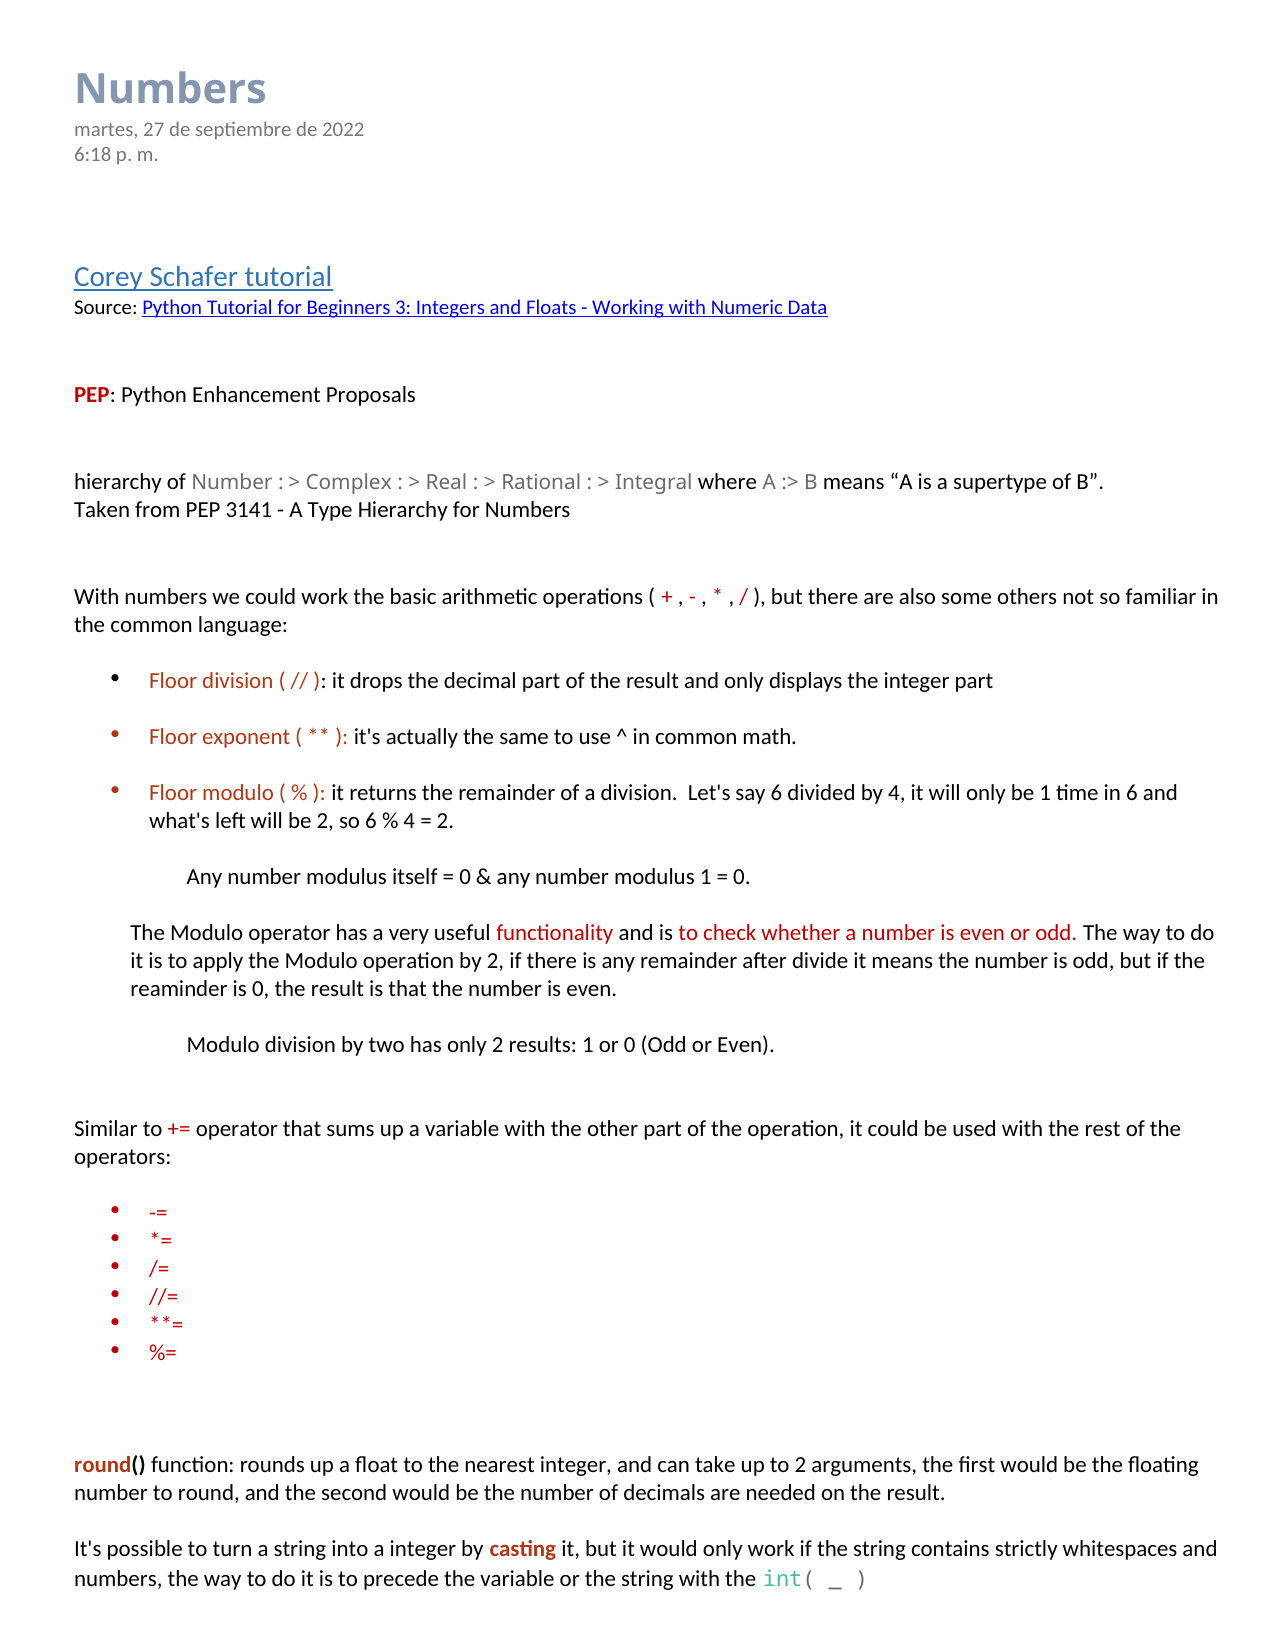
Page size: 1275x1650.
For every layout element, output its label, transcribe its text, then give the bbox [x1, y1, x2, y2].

text hierarchy of Number : > Complex : > Real : > Rational : > Integral where A :> B means “A is a supertype of B”. [74, 467, 1226, 495]
text The Modulo operator has a very useful functionality and is to check whether a number is even or odd. The way to do it is to apply the Modulo operation by 2, if there is any remainder after divide it means the number is odd, but if the reaminder is 0, the result is that the number is even. [130, 918, 1226, 1002]
text With numbers we could work the basic arithmetic operations ( + , - , * , / ), but there are also some others not so familiar in the common language: [74, 582, 1226, 638]
list Floor division ( // ): it drops the decimal part of the result and only displays the integer part [111, 666, 1226, 694]
text Taken from PEP 3141 - A Type Hierarchy for Numbers [74, 495, 1226, 523]
list /= [111, 1254, 1226, 1282]
list Floor exponent ( ** ): it's actually the same to use ^ in common math. [111, 722, 1226, 750]
list %= [111, 1338, 1226, 1366]
text Any number modulus itself = 0 & any number modulus 1 = 0. [186, 862, 1226, 890]
list Floor modulo ( % ): it returns the remainder of a division. Let's say 6 divided by 4, it will only be 1 time in 6 and what's left will be 2, so 6 % 4 = 2. [111, 778, 1226, 834]
text It's possible to turn a string into a integer by casting it, but it would only work if the string contains strictly whitespaces and numbers, the way to do it is to precede the variable or the string with the int( _ ) [74, 1534, 1226, 1592]
list *= [111, 1226, 1226, 1254]
list **= [111, 1310, 1226, 1338]
text martes, 27 de septiembre de 2022 [74, 116, 1226, 141]
list //= [111, 1282, 1226, 1310]
text Numbers [74, 59, 1226, 116]
text Similar to += operator that sums up a variable with the other part of the operation, it could be used with the rest of the operators: [74, 1114, 1226, 1170]
list -= [111, 1198, 1226, 1226]
text PEP: Python Enhancement Proposals [74, 380, 1226, 408]
text 6:18 p. m. [74, 141, 1226, 167]
text Corey Schafer tutorial [74, 258, 1226, 294]
text Modulo division by two has only 2 results: 1 or 0 (Odd or Even). [186, 1030, 1226, 1058]
text Source: Python Tutorial for Beginners 3: Integers and Floats - Working with Numeric Data [74, 294, 1226, 319]
text round() function: rounds up a float to the nearest integer, and can take up to 2 arguments, the first would be the floating number to round, and the second would be the number of decimals are needed on the result. [74, 1451, 1226, 1507]
